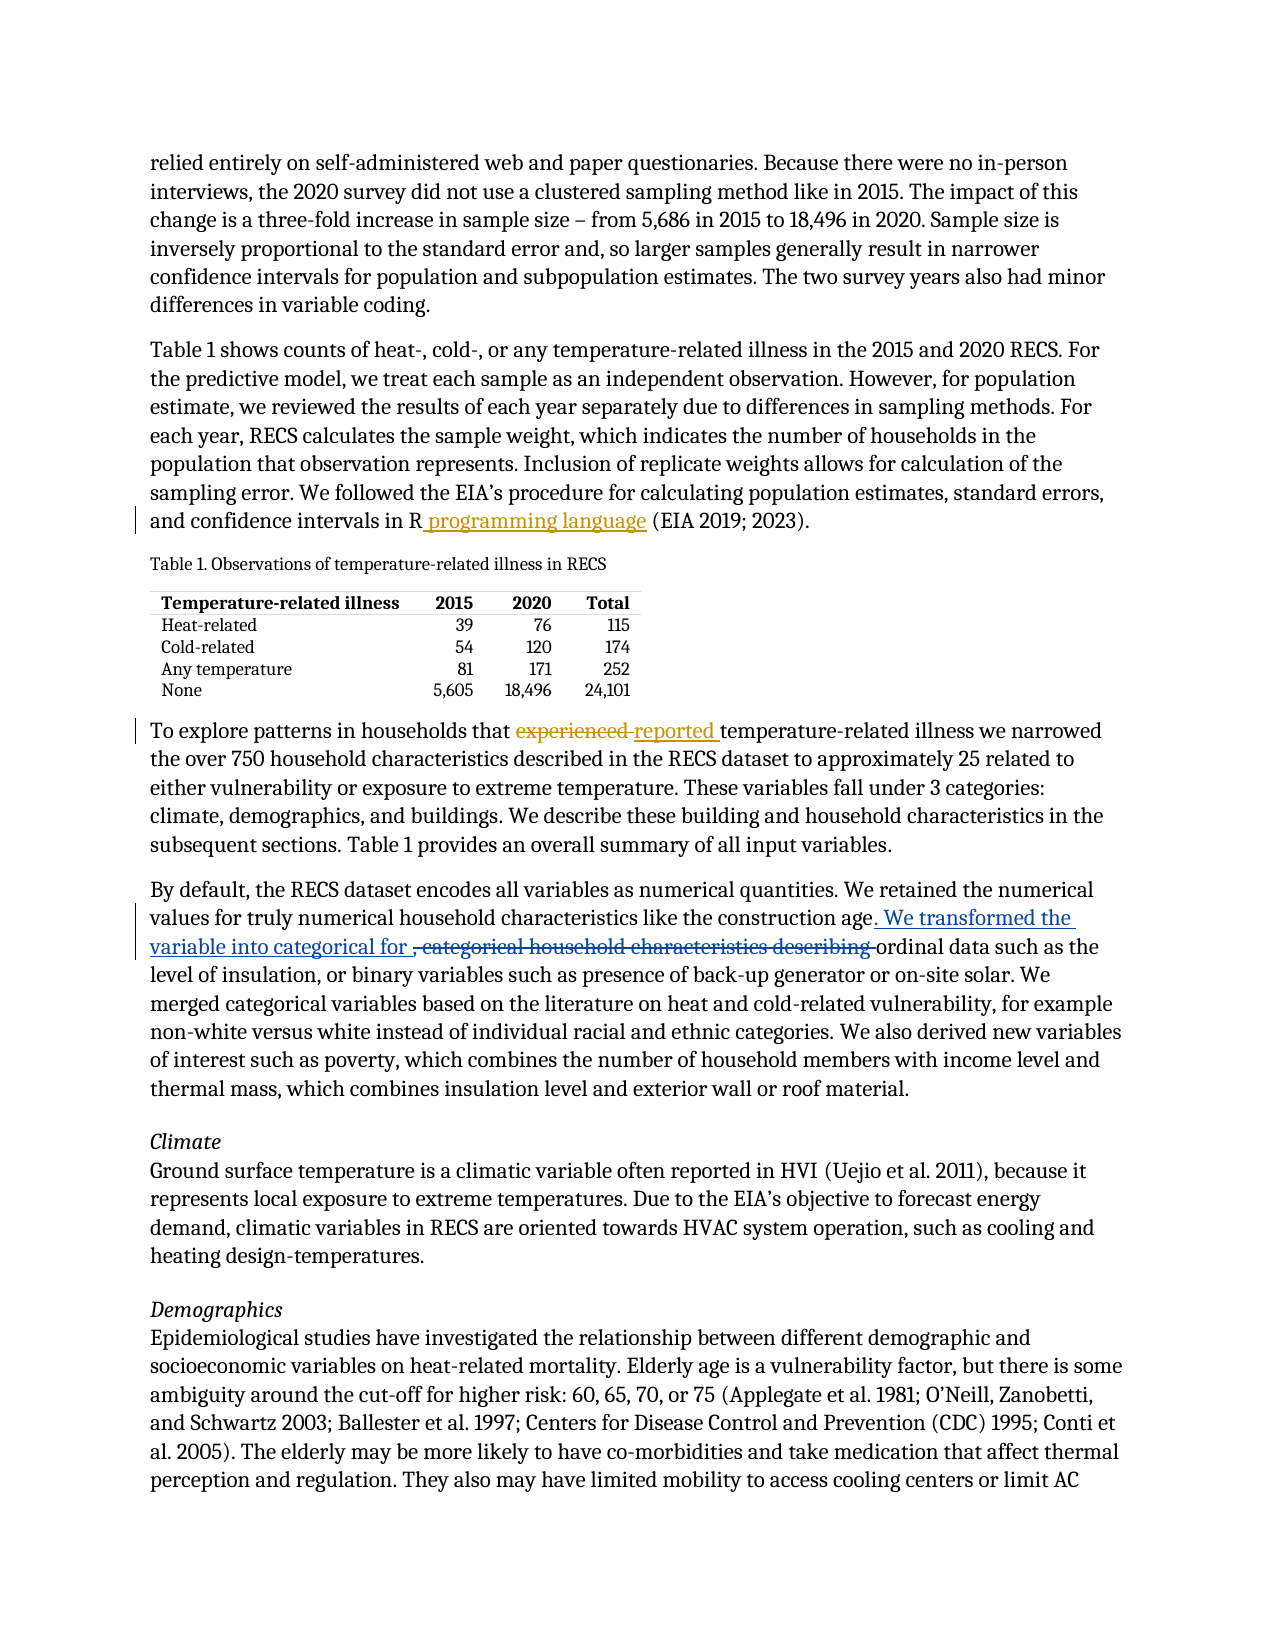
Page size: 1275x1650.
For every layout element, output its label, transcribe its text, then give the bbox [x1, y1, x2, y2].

table_cell 171 [484, 658, 563, 679]
table_cell 174 [563, 636, 641, 658]
table_cell None [150, 680, 416, 718]
subtitle Climate [150, 1129, 1125, 1156]
text By default, the RECS dataset encodes all variables as numerical quantities. We retained the numerical values for truly numerical household characteristics like the construction ageordinal data such as the level of insulation, or binary variables such as presence of back-up generator or on-site solar. We merged categorical variables based on the literature on heat and cold-related vulnerability, for example non-white versus white instead of individual racial and ethnic categories. We also derived new variables of interest such as poverty, which combines the number of household members with income level and thermal mass, which combines insulation level and exterior wall or roof material. [150, 877, 1125, 1102]
table_header 2020 [484, 592, 563, 614]
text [150, 150, 1125, 318]
table_cell Cold-related [150, 636, 416, 658]
text Table 1 shows counts of heat-, cold-, or any temperature-related illness in the 2015 and 2020 RECS. For the predictive model, we treat each sample as an independent observation. However, for population estimate, we reviewed the results of each year separately due to differences in sampling methods. For each year, RECS calculates the sample weight, which indicates the number of households in the population that observation represents. Inclusion of replicate weights allows for calculation of the sampling error. We followed the EIA’s procedure for calculating population estimates, standard errors, and confidence intervals in R (EIA 2019; 2023). [150, 337, 1125, 534]
table_cell 39 [416, 615, 484, 636]
table_cell 24,101 [563, 680, 641, 718]
table_cell 115 [563, 615, 641, 636]
table_cell 252 [563, 658, 641, 679]
table_cell 54 [416, 636, 484, 658]
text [150, 1325, 1125, 1493]
table_cell 76 [484, 615, 563, 636]
table_header Total [563, 592, 641, 614]
table_cell 81 [416, 658, 484, 679]
table_header Temperature-related illness [150, 592, 416, 614]
table_cell Heat-related [150, 615, 416, 636]
table_cell Any temperature [150, 658, 416, 679]
text Ground surface temperature is a climatic variable often reported in HVI (Uejio et al. 2011), because it represents local exposure to extreme temperatures. Due to the EIA’s objective to forecast energy demand, climatic variables in RECS are oriented towards HVAC system operation, such as cooling and heating design-temperatures. [150, 1158, 1125, 1269]
text To explore patterns in households that temperature-related illness we narrowed the over 750 household characteristics described in the RECS dataset to approximately 25 related to either vulnerability or exposure to extreme temperature. These variables fall under 3 categories: climate, demographics, and buildings. We describe these building and household characteristics in the subsequent sections. Table 2 provides an overall summary of all input variables. [150, 718, 1125, 858]
table_cell 18,496 [484, 680, 563, 718]
table_cell 5,605 [416, 680, 484, 718]
table_cell 120 [484, 636, 563, 658]
table_header 2015 [416, 592, 484, 614]
subtitle Demographics [150, 1296, 1125, 1323]
text Table 1. Observations of temperature-related illness in RECS [150, 553, 1125, 574]
